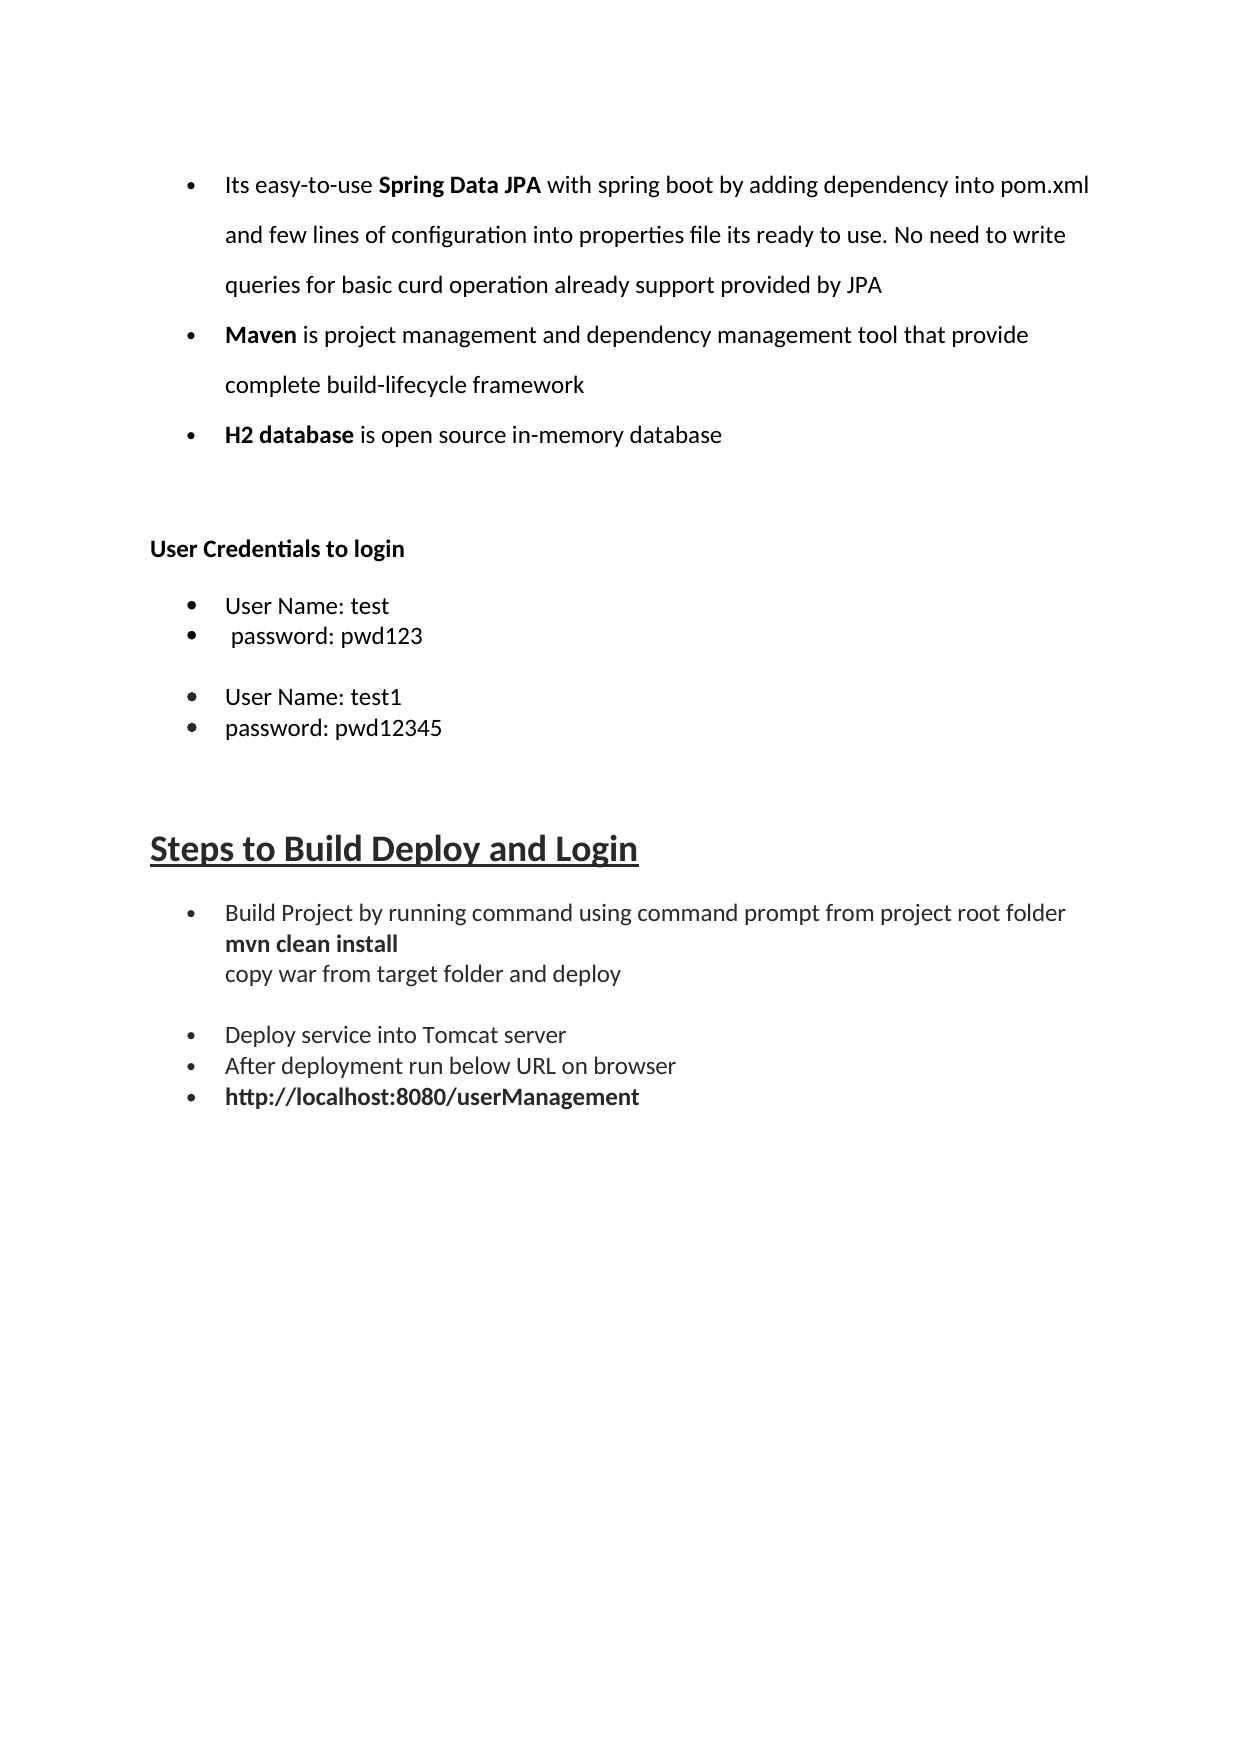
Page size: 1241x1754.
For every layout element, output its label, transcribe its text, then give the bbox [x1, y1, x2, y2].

list Its easy-to-use Spring Data JPA with spring boot by adding dependency into pom.xml and few lines of configuration into properties file its ready to use. No need to write queries for basic curd operation already support provided by JPA [187, 150, 1090, 300]
list copy war from target folder and deploy [225, 958, 1090, 989]
list Build Project by running command using command prompt from project root folder [187, 897, 1090, 928]
list User Name: test [187, 590, 1090, 620]
text Steps to Build Deploy and Login [150, 825, 1090, 871]
list mvn clean install [225, 928, 1090, 958]
list password: pwd123 [187, 620, 1090, 651]
text User Credentials to login [150, 533, 1090, 563]
list After deployment run below URL on browser [187, 1050, 1090, 1081]
list User Name: test1 [187, 681, 1090, 712]
list H2 database is open source in-memory database [187, 400, 1090, 450]
list Maven is project management and dependency management tool that provide complete build-lifecycle framework [187, 300, 1090, 400]
list http://localhost:8080/userManagement [187, 1081, 1090, 1111]
list Deploy service into Tomcat server [187, 1019, 1090, 1050]
list password: pwd12345 [187, 712, 1090, 742]
